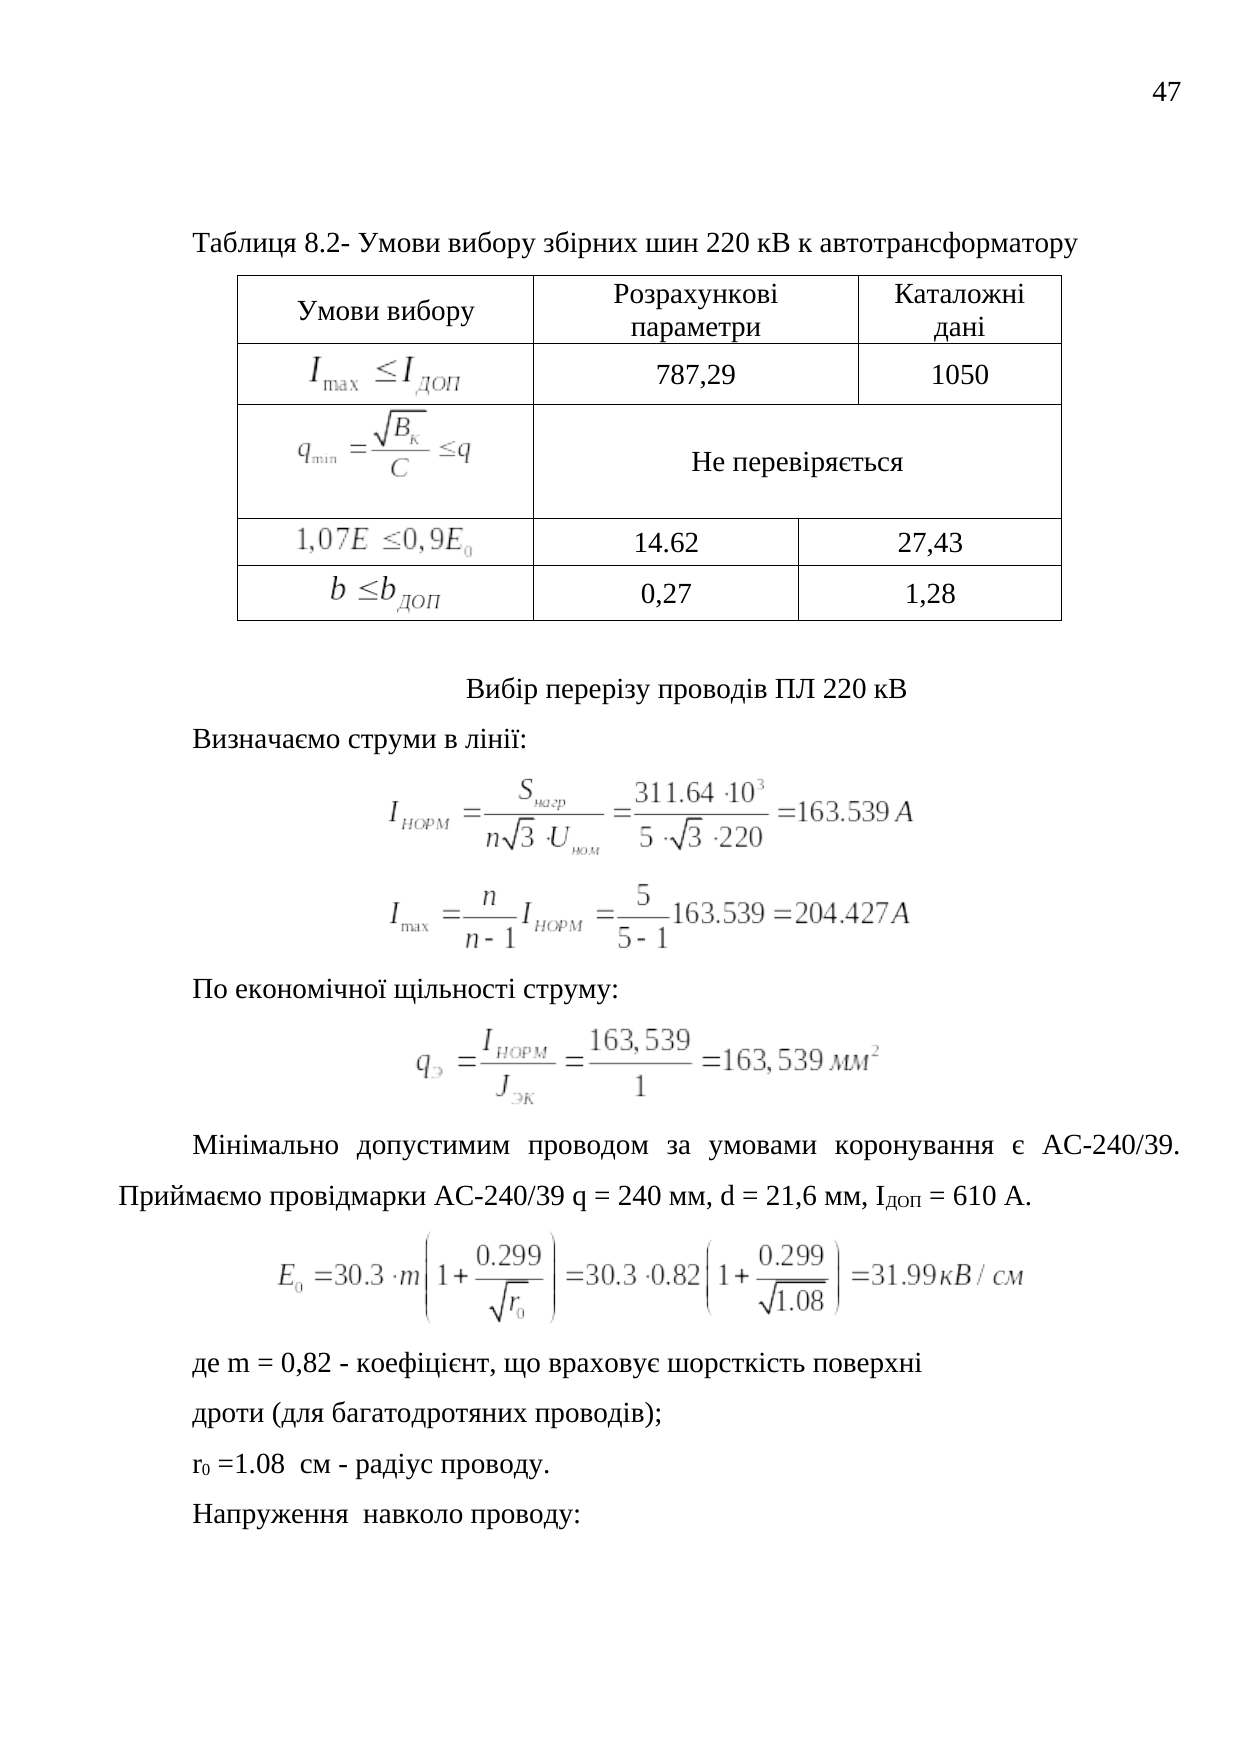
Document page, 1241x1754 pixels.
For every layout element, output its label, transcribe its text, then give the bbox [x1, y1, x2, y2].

table_cell Не перевіряється [534, 405, 1061, 517]
table_cell [238, 519, 533, 565]
text Напруження навколо проводу: [118, 1496, 1181, 1530]
text дроти (для багатодротяних проводів); [118, 1396, 1181, 1429]
table_cell 14.62 [534, 519, 798, 565]
text r0 =1.08 см - радіус проводу. [118, 1446, 1181, 1479]
text По економічної щільності струму: [118, 971, 1181, 1004]
text Вибір перерізу проводів ПЛ 220 кВ [118, 671, 1181, 705]
text Визначаємо струми в лінії: [118, 722, 1181, 755]
table_cell 27,43 [799, 519, 1061, 565]
text Мінімально допустимим проводом за умовами коронування є АС-240/39. Приймаємо провідмарки АС-240/39 q = 240 мм, d = 21,6 мм, IДОП = 610 А. [118, 1127, 1181, 1211]
table_header Розрахункові параметри [534, 276, 858, 343]
table_cell 787,29 [534, 344, 858, 404]
table_cell [238, 344, 533, 404]
table_cell [238, 566, 533, 620]
table_cell 0,27 [534, 566, 798, 620]
table_cell 1050 [859, 344, 1061, 404]
text Таблиця 8.2- Умови вибору збірних шин 220 кВ к автотрансформатору [118, 225, 1181, 258]
table_header Умови вибору [238, 276, 533, 343]
table_cell [238, 405, 533, 517]
text де m = 0,82 - коефіцієнт, що враховує шорсткість поверхні [118, 1345, 1181, 1379]
table_cell 1,28 [799, 566, 1061, 620]
table_header Каталожні дані [859, 276, 1061, 343]
